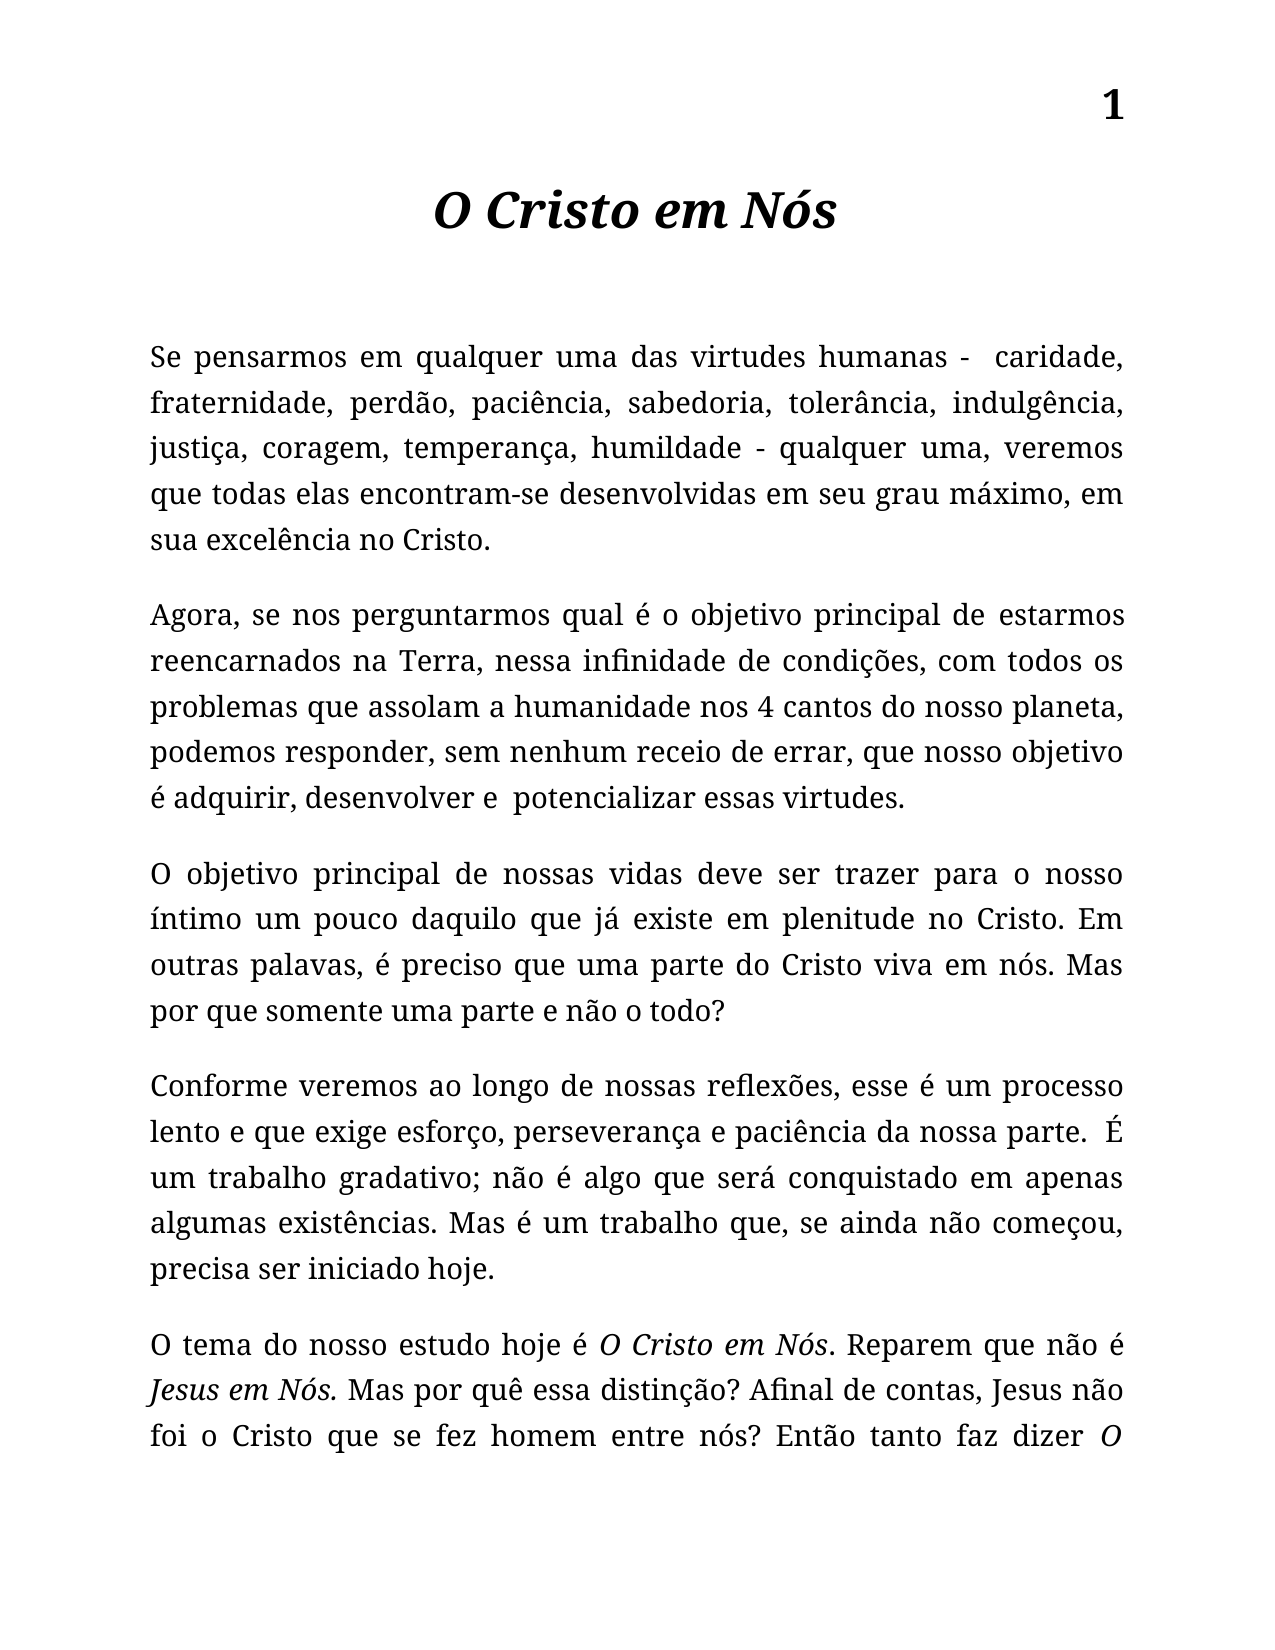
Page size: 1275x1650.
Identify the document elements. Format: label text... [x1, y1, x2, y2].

text Se pensarmos em qualquer uma das virtudes humanas - caridade, fraternidade, perdão, paciência, sabedoria, tolerância, indulgência, justiça, coragem, temperança, humildade - qualquer uma, veremos que todas elas encontram-se desenvolvidas em seu grau máximo, em sua excelência no Cristo. [150, 336, 1125, 558]
text O objetivo principal de nossas vidas deve ser trazer para o nosso íntimo um pouco daquilo que já existe em plenitude no Cristo. Em outras palavas, é preciso que uma parte do Cristo viva em nós. Mas por que somente uma parte e não o todo? [150, 853, 1125, 1029]
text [150, 1324, 1125, 1455]
text Conforme veremos ao longo de nossas reflexões, esse é um processo lento e que exige esforço, perseverança e paciência da nossa parte. É um trabalho gradativo; não é algo que será conquistado em apenas algumas existências. Mas é um trabalho que, se ainda não começou, precisa ser iniciado hoje. [150, 1066, 1125, 1288]
text Agora, se nos perguntarmos qual é o objetivo principal de estarmos reencarnados na Terra, nessa infinidade de condições, com todos os problemas que assolam a humanidade nos 4 cantos do nosso planeta, podemos responder, sem nenhum receio de errar, que nosso objetivo é adquirir, desenvolver e potencializar essas virtudes. [150, 594, 1125, 817]
text O Cristo em Nós [150, 175, 1125, 243]
